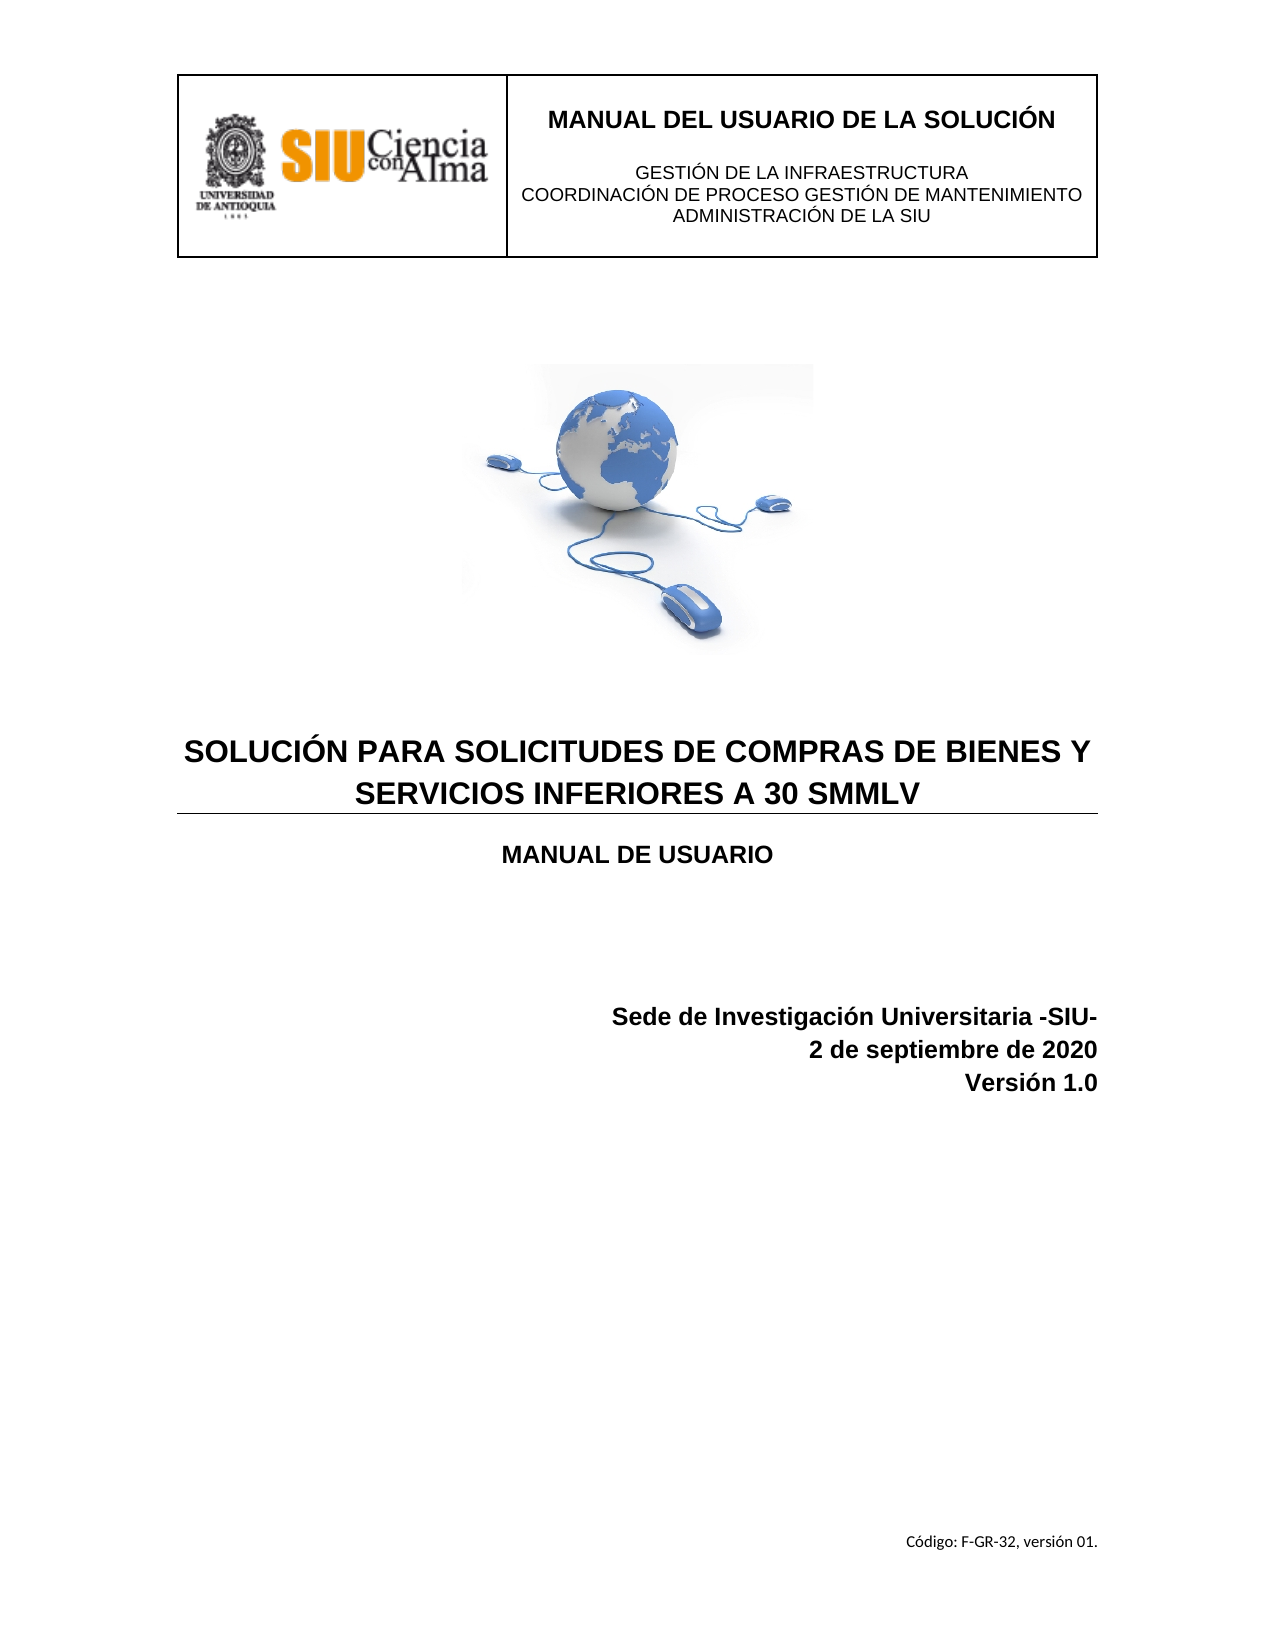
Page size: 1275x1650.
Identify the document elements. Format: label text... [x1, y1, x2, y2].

picture [189, 108, 496, 223]
text Versión 1.0 [177, 1068, 1098, 1097]
text 2 de septiembre de 2020 [177, 1035, 1098, 1064]
text MANUAL DE USUARIO [177, 841, 1098, 869]
text SOLUCIÓN PARA SOLICITUDES DE COMPRAS DE BIENES Y SERVICIOS INFERIORES A 30 SMMLV [177, 733, 1098, 813]
picture [461, 364, 814, 655]
text Sede de Investigación Universitaria -SIU- [177, 1002, 1098, 1031]
